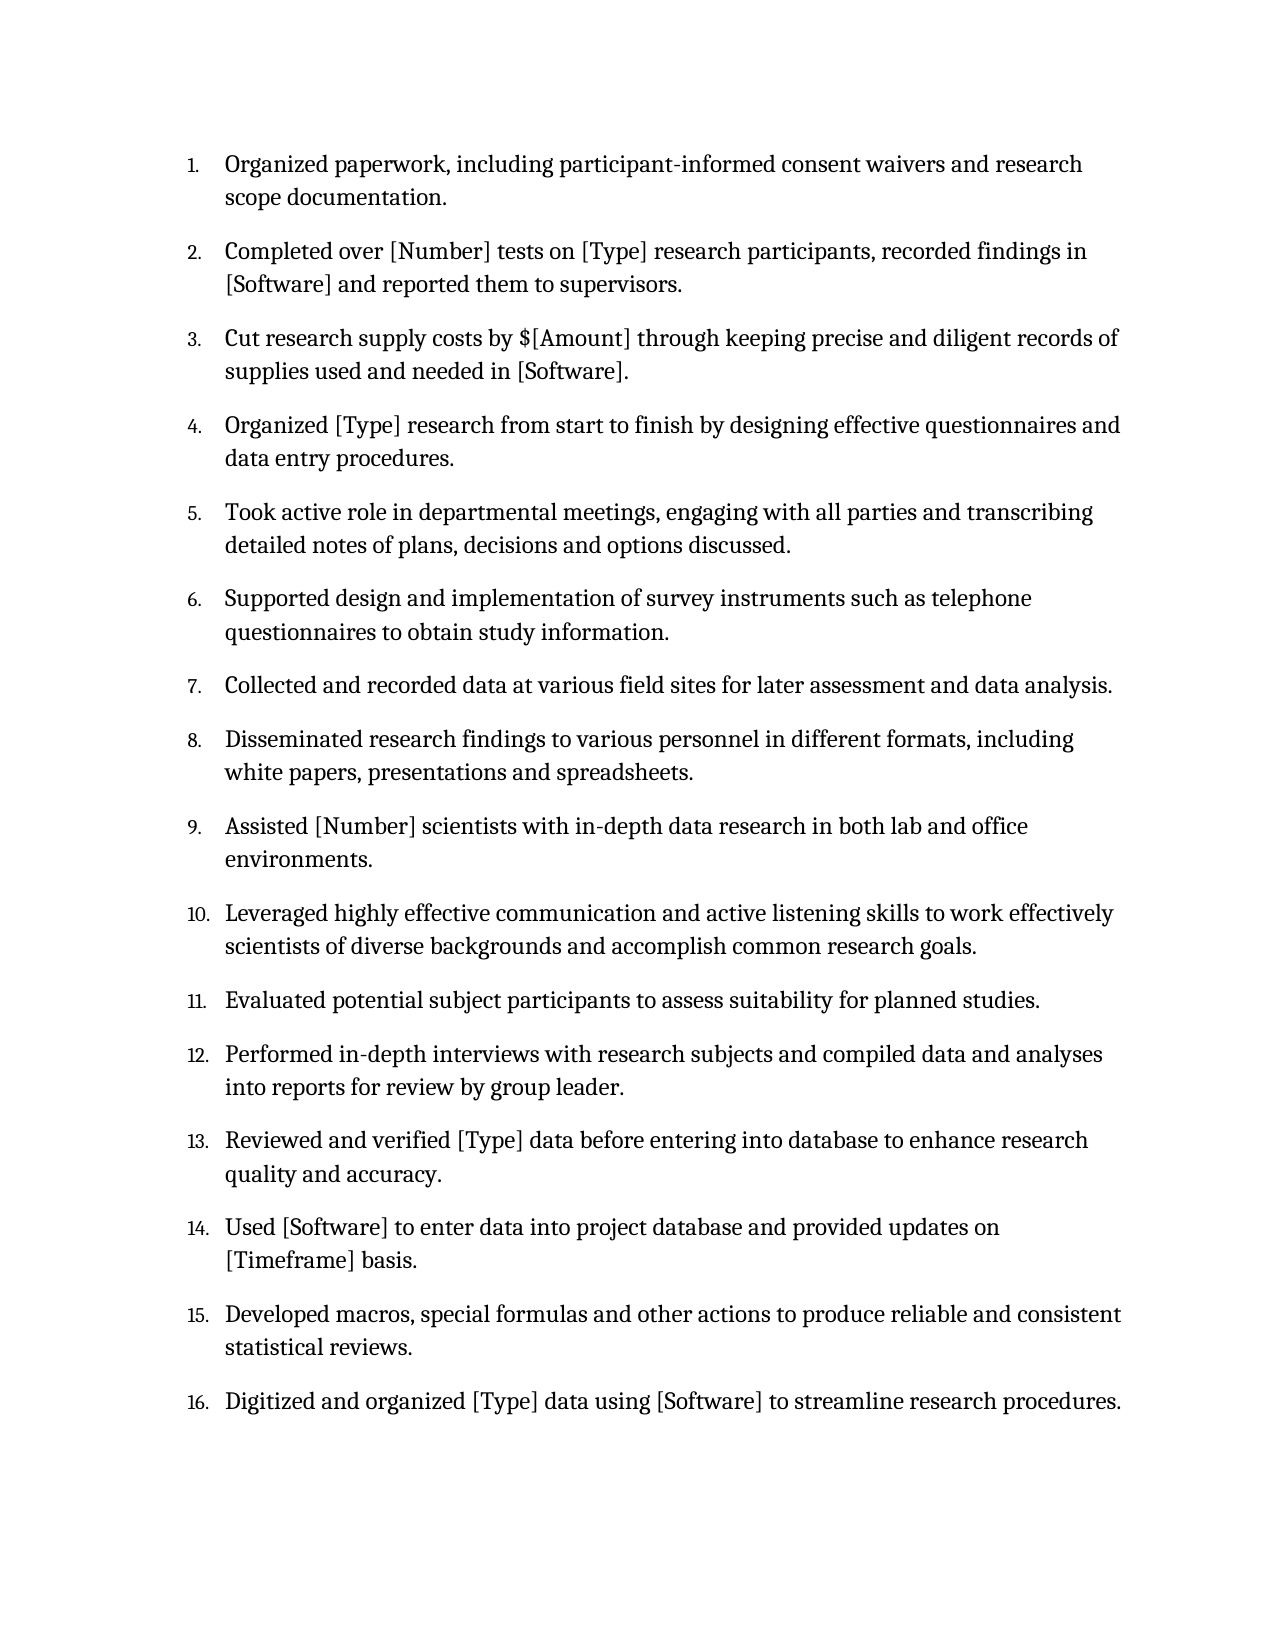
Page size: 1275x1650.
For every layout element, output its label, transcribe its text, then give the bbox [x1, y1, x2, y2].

list Completed over [Number] tests on [Type] research participants, recorded findings in [Software] and reported them to supervisors. [187, 237, 1125, 299]
list Evaluated potential subject participants to assess suitability for planned studies. [187, 986, 1125, 1014]
list Disseminated research findings to various personnel in different formats, including white papers, presentations and spreadsheets. [187, 725, 1125, 787]
list Leveraged highly effective communication and active listening skills to work effectively scientists of diverse backgrounds and accomplish common research goals. [187, 899, 1125, 961]
list Collected and recorded data at various field sites for later assessment and data analysis. [187, 671, 1125, 700]
list Cut research supply costs by $[Amount] through keeping precise and diligent records of supplies used and needed in [Software]. [187, 324, 1125, 386]
list Reviewed and verified [Type] data before entering into database to enhance research quality and accuracy. [187, 1126, 1125, 1188]
list Assisted [Number] scientists with in-depth data research in both lab and office environments. [187, 812, 1125, 874]
list Used [Software] to enter data into project database and provided updates on [Timeframe] basis. [187, 1213, 1125, 1275]
list Digitized and organized [Type] data using [Software] to streamline research procedures. [187, 1387, 1125, 1416]
list Organized paperwork, including participant-informed consent waivers and research scope documentation. [187, 150, 1125, 212]
list Organized [Type] research from start to finish by designing effective questionnaires and data entry procedures. [187, 411, 1125, 472]
list Took active role in departmental meetings, engaging with all parties and transcribing detailed notes of plans, decisions and options discussed. [187, 497, 1125, 559]
list Developed macros, special formulas and other actions to produce reliable and consistent statistical reviews. [187, 1300, 1125, 1362]
list Supported design and implementation of survey instruments such as telephone questionnaires to obtain study information. [187, 584, 1125, 646]
list Performed in-depth interviews with research subjects and compiled data and analyses into reports for review by group leader. [187, 1039, 1125, 1101]
